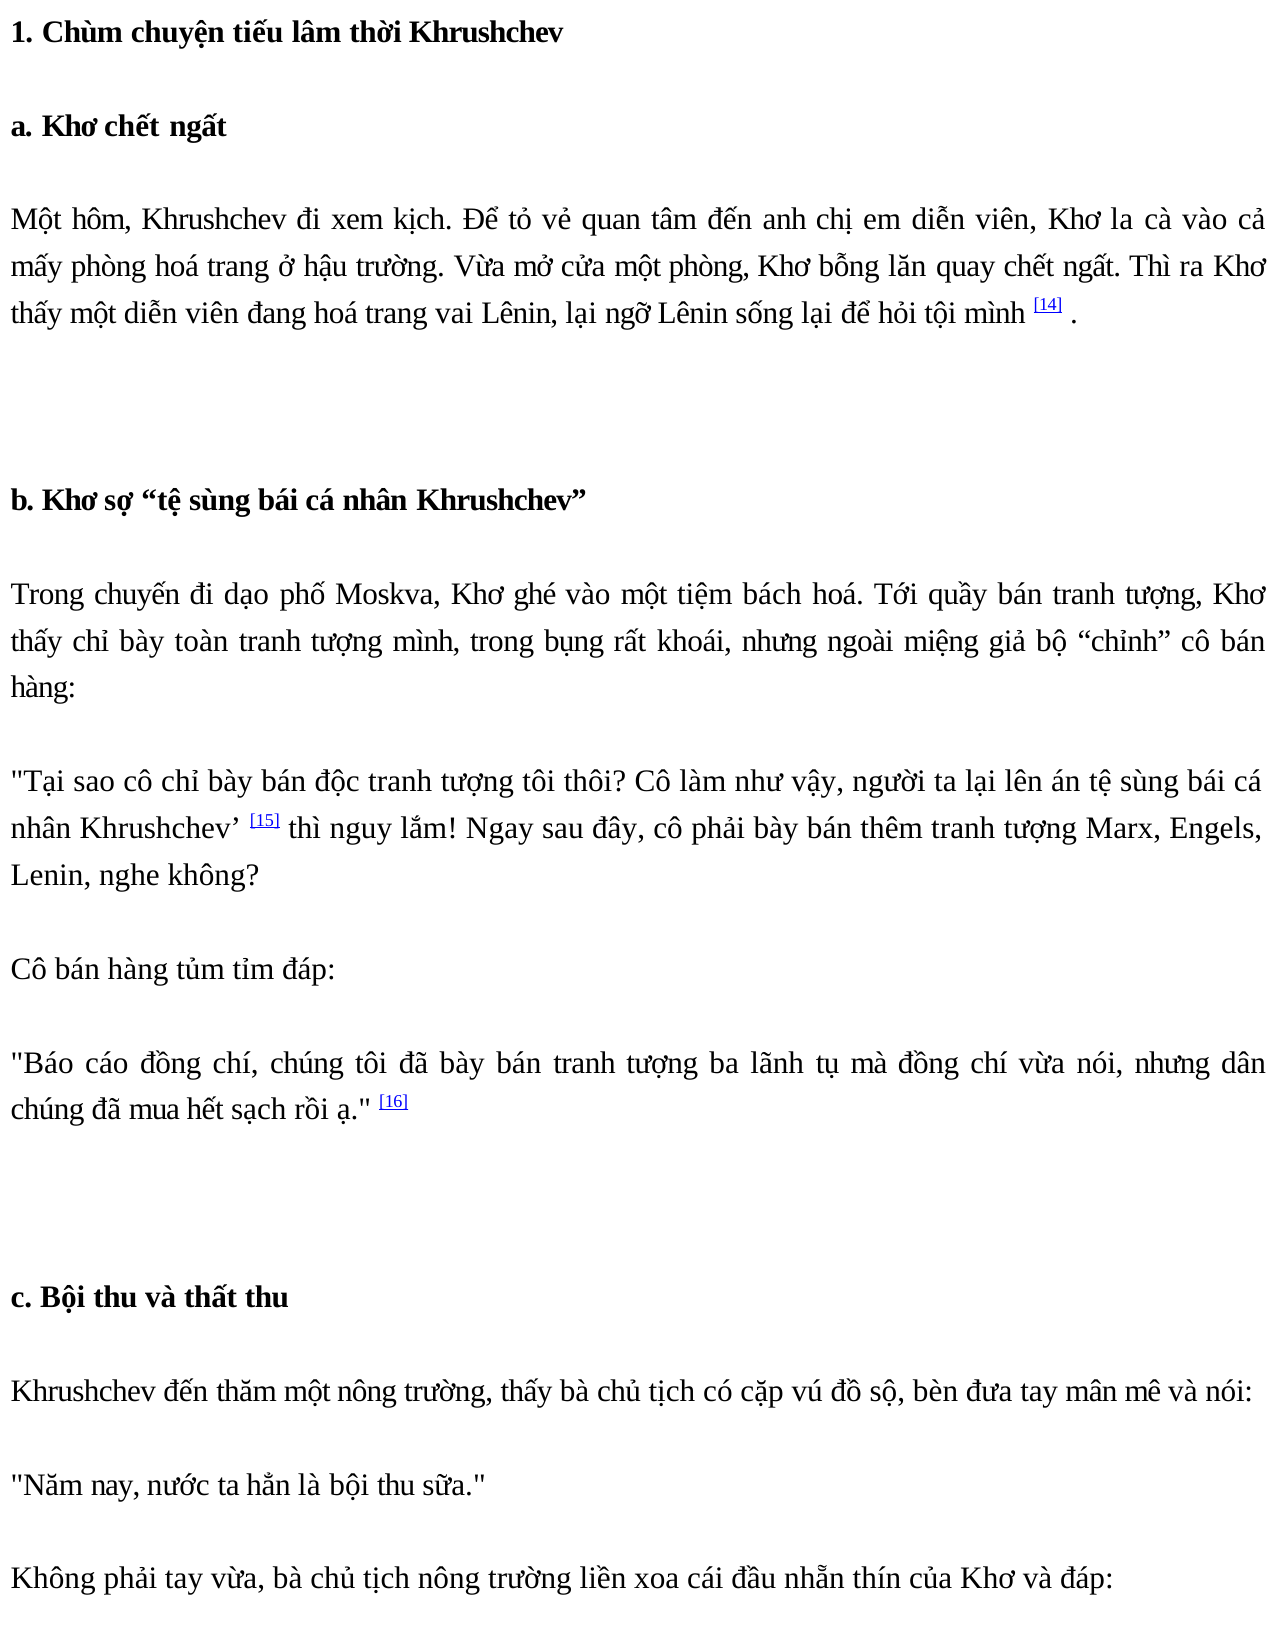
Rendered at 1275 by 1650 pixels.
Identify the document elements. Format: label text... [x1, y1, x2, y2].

subtitle Khơ chết ngất [10, 107, 1275, 143]
text "Tại sao cô chỉ bày bán độc tranh tượng tôi thôi? Cô làm như vậy, người ta lại lên án tệ sùng bái cá nhân Khrushchev’ [15] thì nguy lắm! Ngay sau đây, cô phải bày bán thêm tranh tượng Marx, Engels, Lenin, nghe không? [10, 763, 1265, 892]
text Không phải tay vừa, bà chủ tịch nông trường liền xoa cái đầu nhẵn thín của Khơ và đáp: [10, 1559, 1275, 1595]
subtitle Khơ sợ “tệ sùng bái cá nhân Khrushchev” [10, 482, 1275, 517]
list Chùm chuyện tiếu lâm thời Khrushchev [10, 13, 1275, 49]
text Trong chuyến đi dạo phố Moskva, Khơ ghé vào một tiệm bách hoá. Tới quầy bán tranh tượng, Khơ thấy chỉ bày toàn tranh tượng mình, trong bụng rất khoái, nhưng ngoài miệng giả bộ “chỉnh” cô bán hàng: [10, 575, 1266, 704]
subtitle Bội thu và thất thu [10, 1279, 1275, 1315]
text Khrushchev đến thăm một nông trường, thấy bà chủ tịch có cặp vú đồ sộ, bèn đưa tay mân mê và nói: "Năm nay, nước ta hẳn là bội thu sữa." [10, 1372, 1275, 1502]
text "Báo cáo đồng chí, chúng tôi đã bày bán tranh tượng ba lãnh tụ mà đồng chí vừa nói, nhưng dân chúng đã mua hết sạch rồi ạ." [16] [10, 1044, 1266, 1126]
text Cô bán hàng tủm tỉm đáp: [10, 950, 1275, 986]
text Một hôm, Khrushchev đi xem kịch. Để tỏ vẻ quan tâm đến anh chị em diễn viên, Khơ la cà vào cả mấy phòng hoá trang ở hậu trường. Vừa mở cửa một phòng, Khơ bỗng lăn quay chết ngất. Thì ra Khơ thấy một diễn viên đang hoá trang vai Lênin, lại ngỡ Lênin sống lại để hỏi tội mình [14] . [10, 201, 1266, 330]
